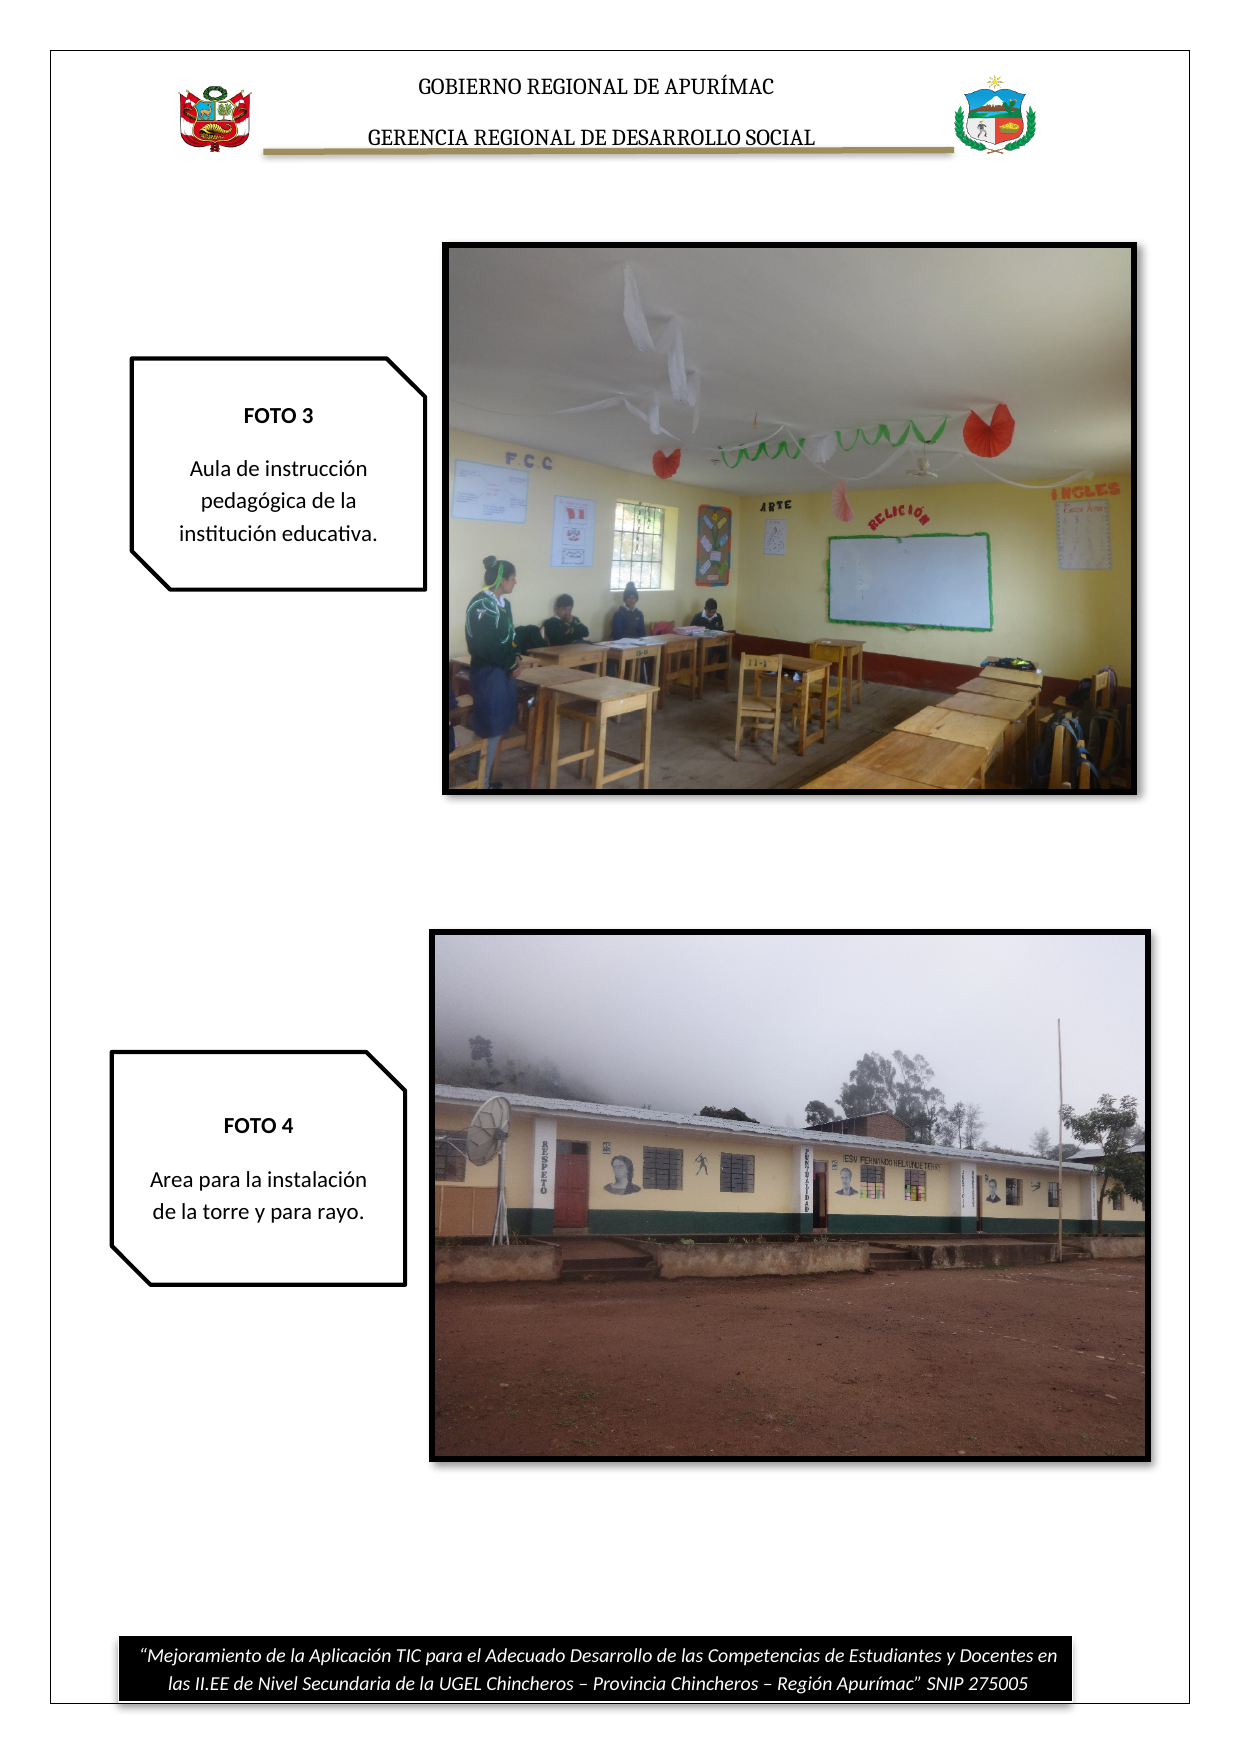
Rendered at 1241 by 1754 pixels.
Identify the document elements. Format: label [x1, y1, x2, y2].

picture [435, 935, 1145, 1456]
picture [954, 74, 1036, 154]
picture [449, 248, 1131, 789]
picture [174, 84, 255, 154]
